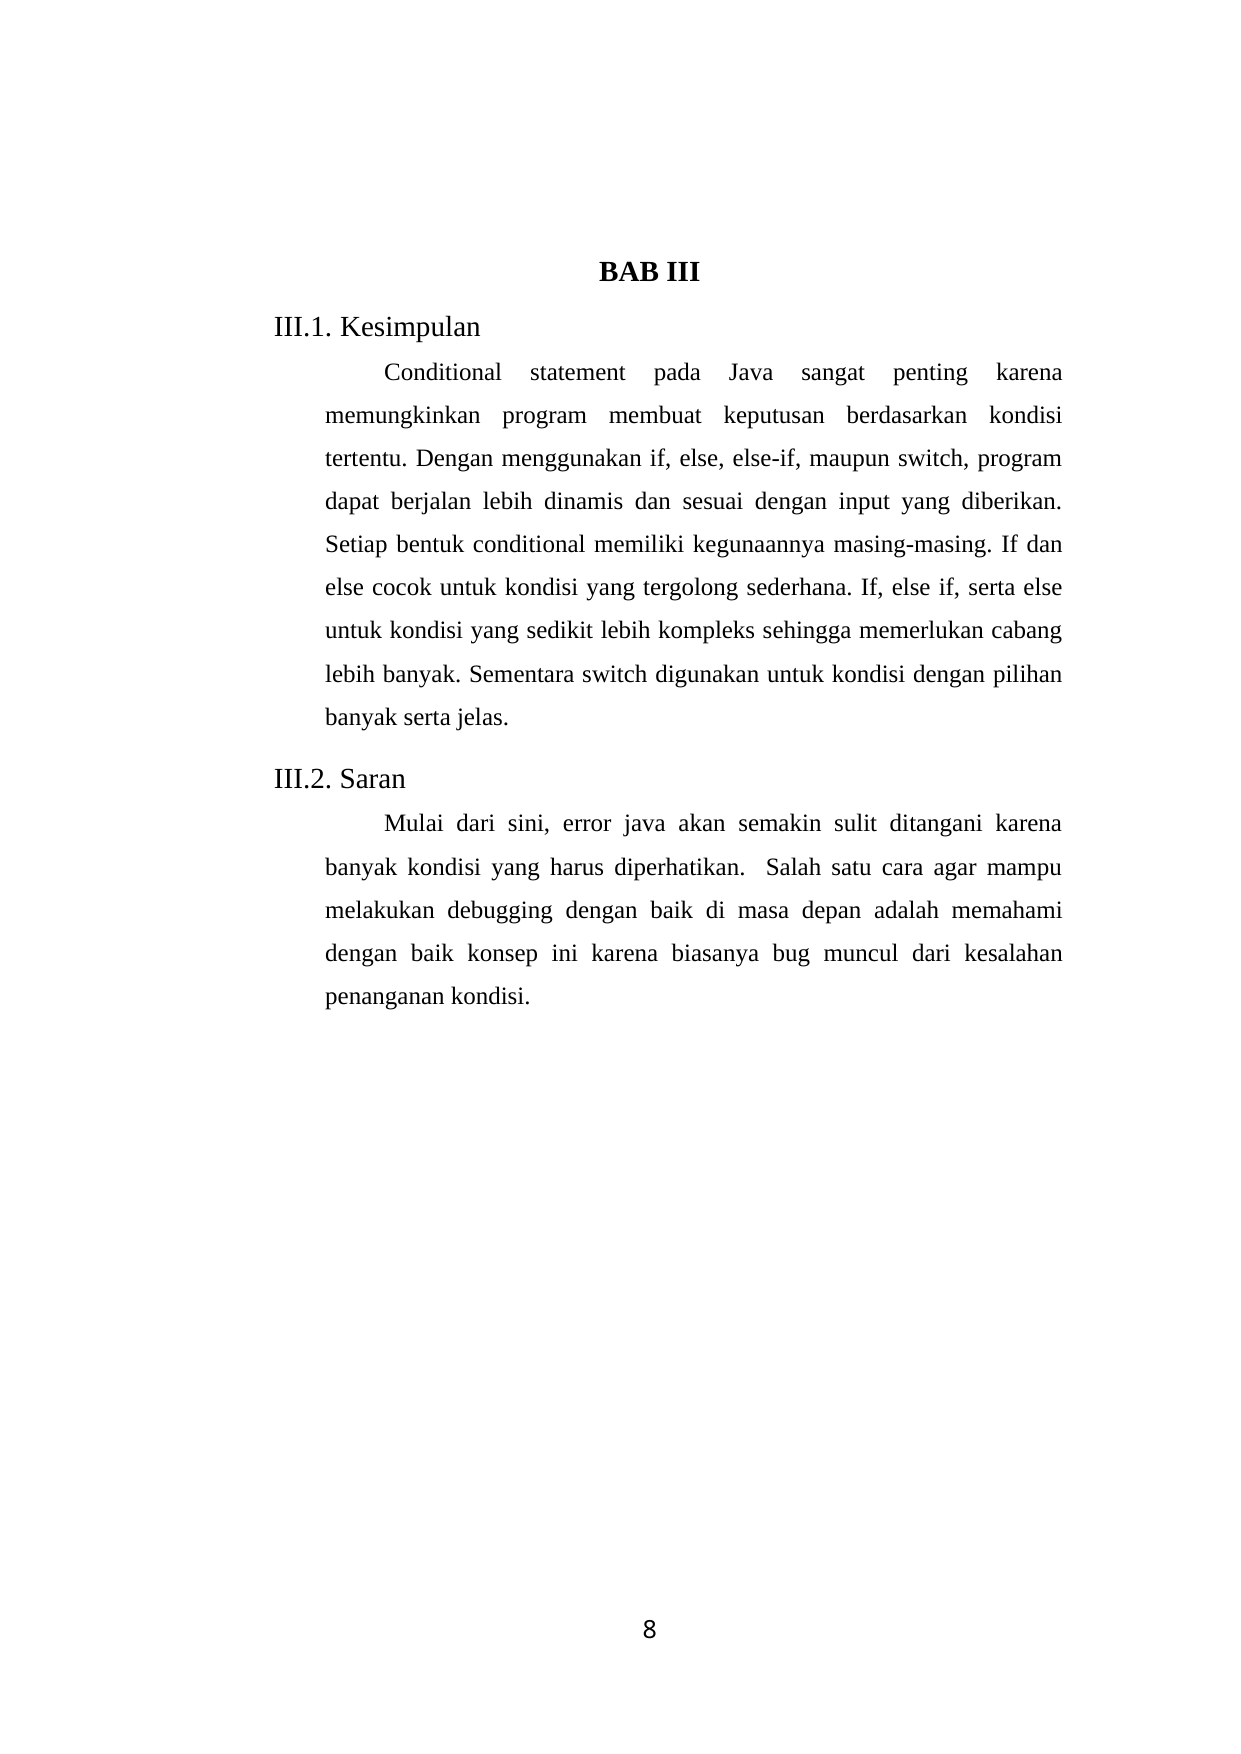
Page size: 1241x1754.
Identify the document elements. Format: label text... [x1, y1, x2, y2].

text Conditional statement pada Java sangat penting karena memungkinkan program membuat keputusan berdasarkan kondisi tertentu. Dengan menggunakan if, else, else-if, maupun switch, program dapat berjalan lebih dinamis dan sesuai dengan input yang diberikan. Setiap bentuk conditional memiliki kegunaannya masing-masing. If dan else cocok untuk kondisi yang tergolong sederhana. If, else if, serta else untuk kondisi yang sedikit lebih kompleks sehingga memerlukan cabang lebih banyak. Sementara switch digunakan untuk kondisi dengan pilihan banyak serta jelas. [325, 357, 1063, 731]
subtitle Kesimpulan [274, 309, 1063, 343]
subtitle Saran [274, 762, 1063, 795]
text Mulai dari sini, error java akan semakin sulit ditangani karena banyak kondisi yang harus diperhatikan. Salah satu cara agar mampu melakukan debugging dengan baik di masa depan adalah memahami dengan baik konsep ini karena biasanya bug muncul dari kesalahan penanganan kondisi. [325, 808, 1063, 1010]
